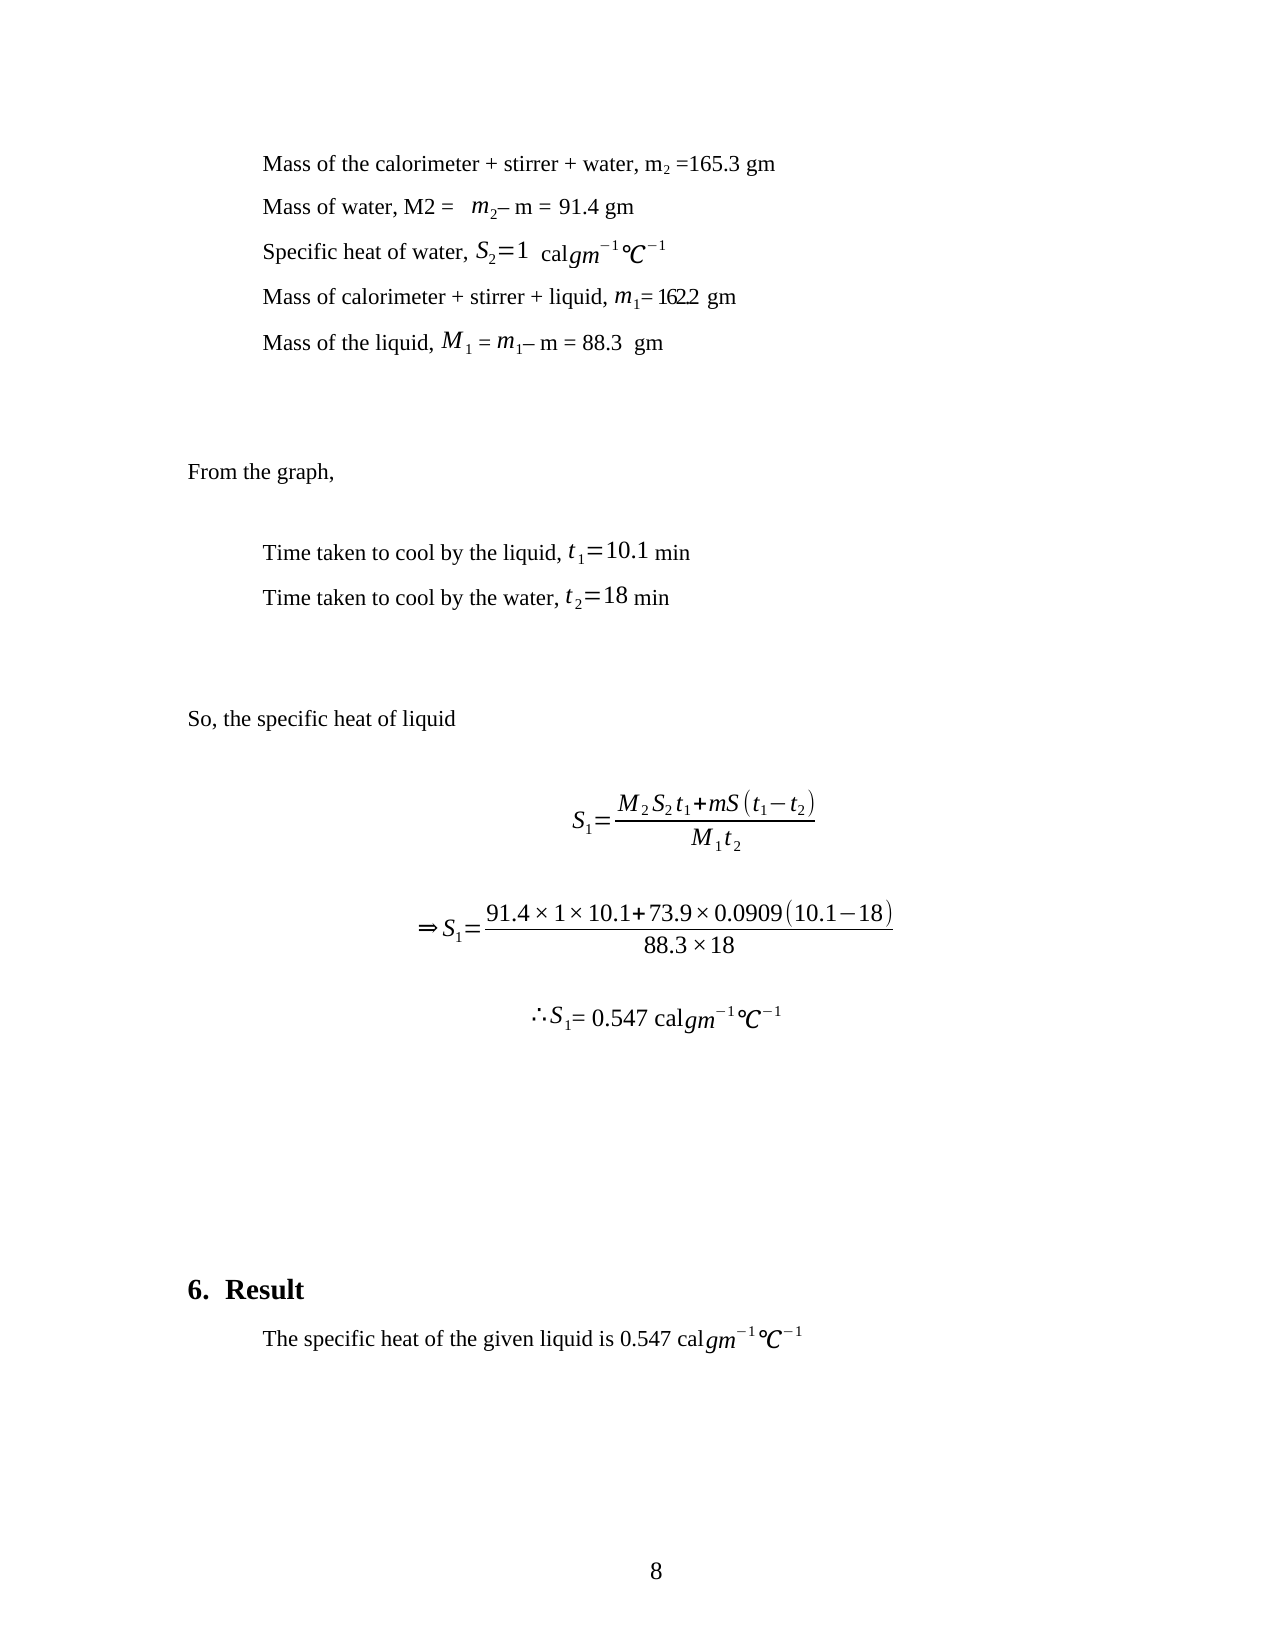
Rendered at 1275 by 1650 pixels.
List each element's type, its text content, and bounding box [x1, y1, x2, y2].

text From the graph, [187, 458, 1125, 484]
text = 0.547 cal [187, 1002, 1125, 1033]
list Mass of the calorimeter + stirrer + water, m2 =165.3 gm [262, 150, 1125, 178]
list The specific heat of the given liquid is 0.547 cal [262, 1322, 1125, 1353]
list Mass of calorimeter + stirrer + liquid, = 162.2 gm [262, 282, 1125, 313]
list Mass of the liquid, = – m = 88.3 gm [262, 327, 1125, 358]
list Specific heat of water, cal [262, 236, 1125, 268]
list Mass of water, M2 = – m = 91.4 gm [262, 191, 1125, 223]
list Time taken to cool by the water, min [262, 581, 1125, 613]
text So, the specific heat of liquid [187, 705, 1125, 731]
list Time taken to cool by the liquid, min [262, 537, 1125, 568]
list Result [187, 1272, 1125, 1306]
